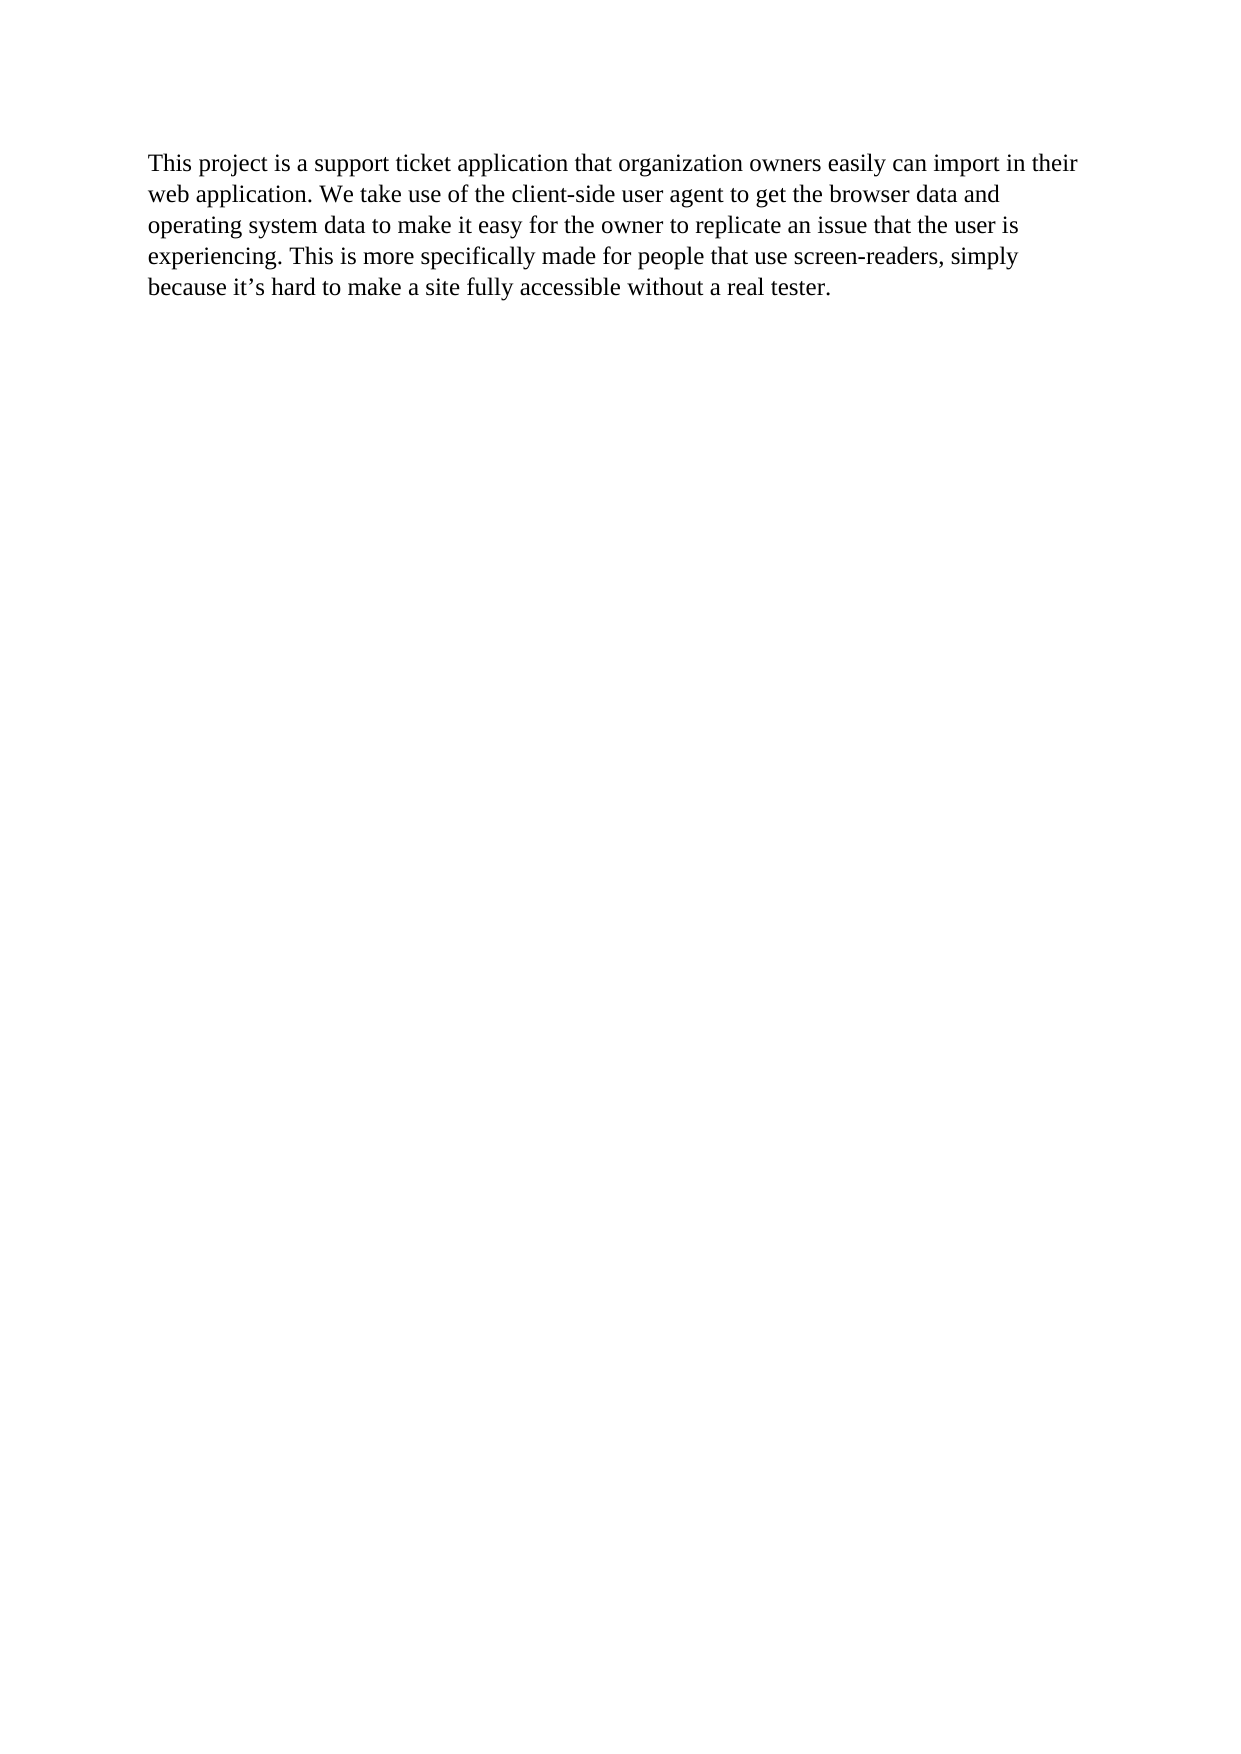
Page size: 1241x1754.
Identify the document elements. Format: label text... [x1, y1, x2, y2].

text This project is a support ticket application that organization owners easily can import in their web application. We take use of the client-side user agent to get the browser data and operating system data to make it easy for the owner to replicate an issue that the user is experiencing. This is more specifically made for people that use screen-readers, simply because it’s hard to make a site fully accessible without a real tester. [148, 148, 1093, 301]
